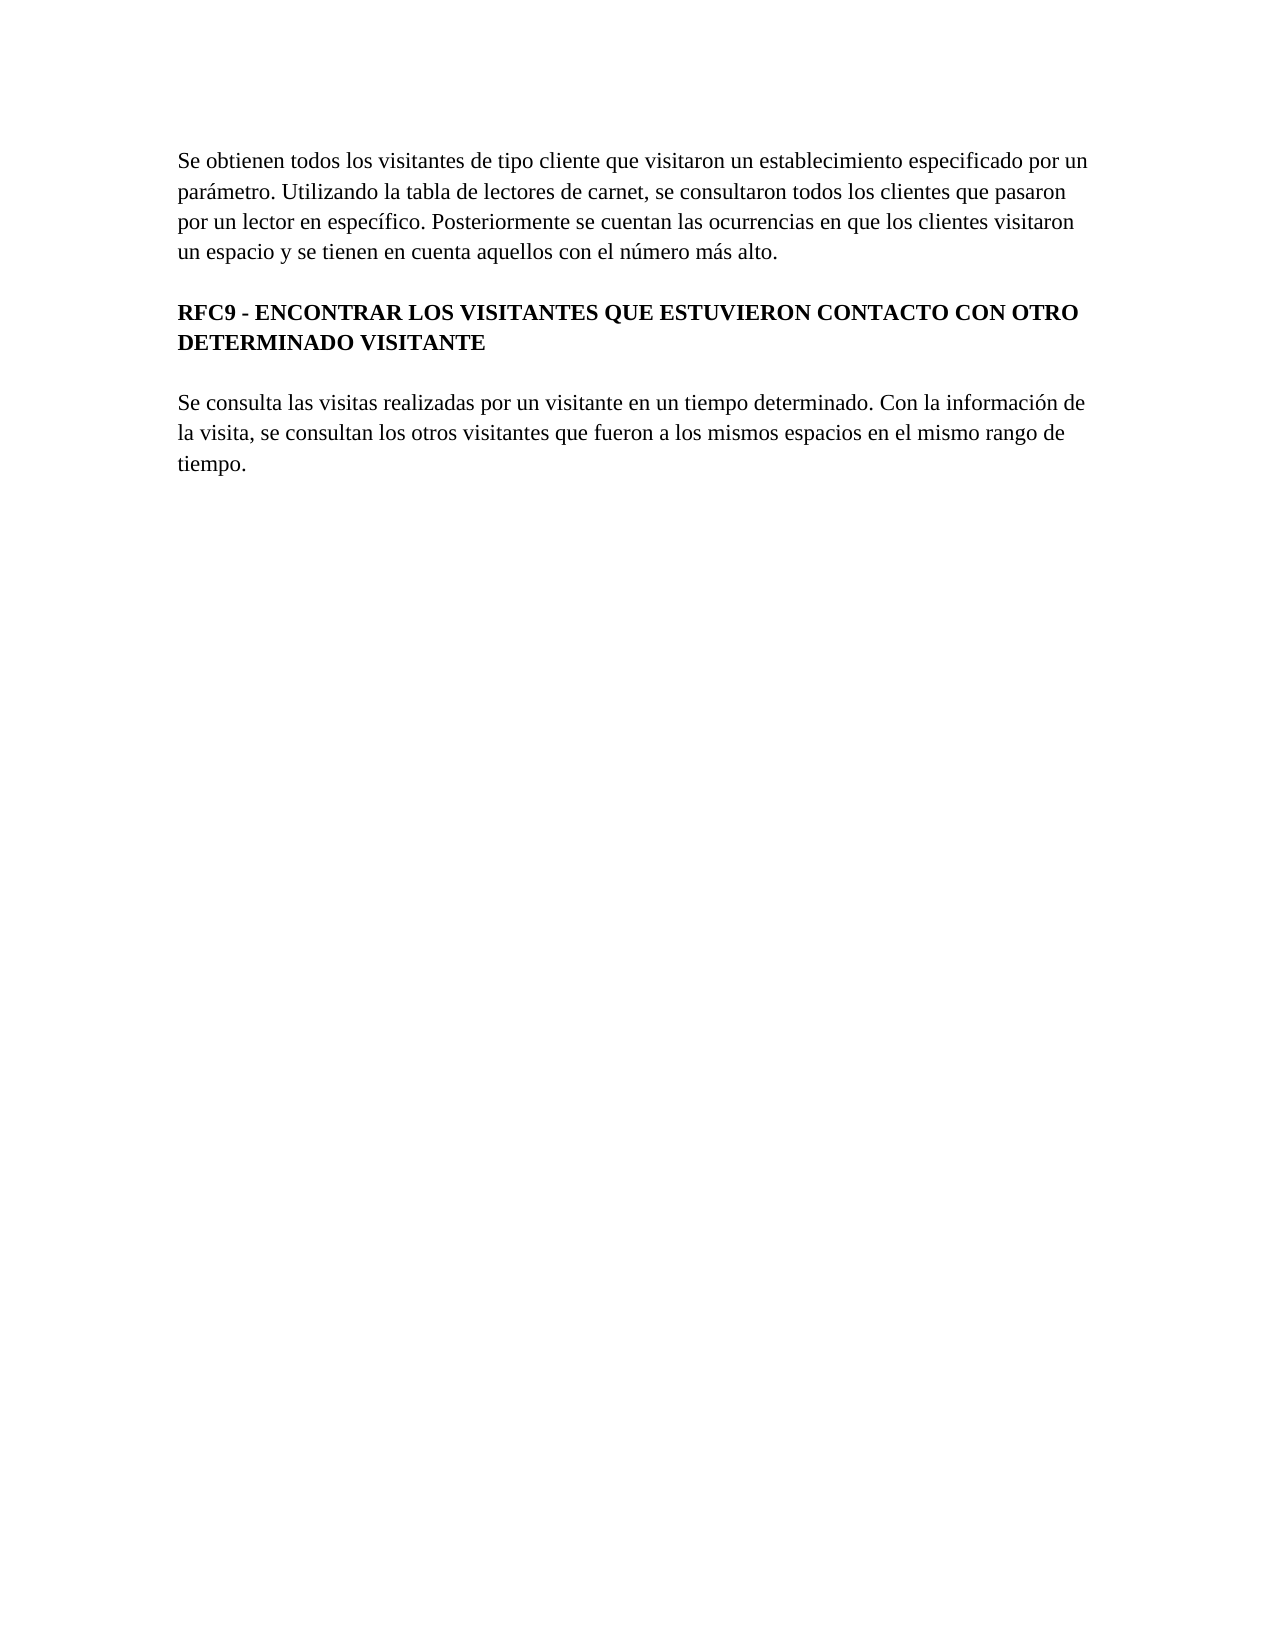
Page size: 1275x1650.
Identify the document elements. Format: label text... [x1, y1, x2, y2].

text Se consulta las visitas realizadas por un visitante en un tiempo determinado. Con la información de la visita, se consultan los otros visitantes que fueron a los mismos espacios en el mismo rango de tiempo. [177, 389, 1098, 476]
text RFC9 - ENCONTRAR LOS VISITANTES QUE ESTUVIERON CONTACTO CON OTRO DETERMINADO VISITANTE [177, 299, 1098, 355]
text Se obtienen todos los visitantes de tipo cliente que visitaron un establecimiento especificado por un parámetro. Utilizando la tabla de lectores de carnet, se consultaron todos los clientes que pasaron por un lector en específico. Posteriormente se cuentan las ocurrencias en que los clientes visitaron un espacio y se tienen en cuenta aquellos con el número más alto. [177, 148, 1098, 264]
